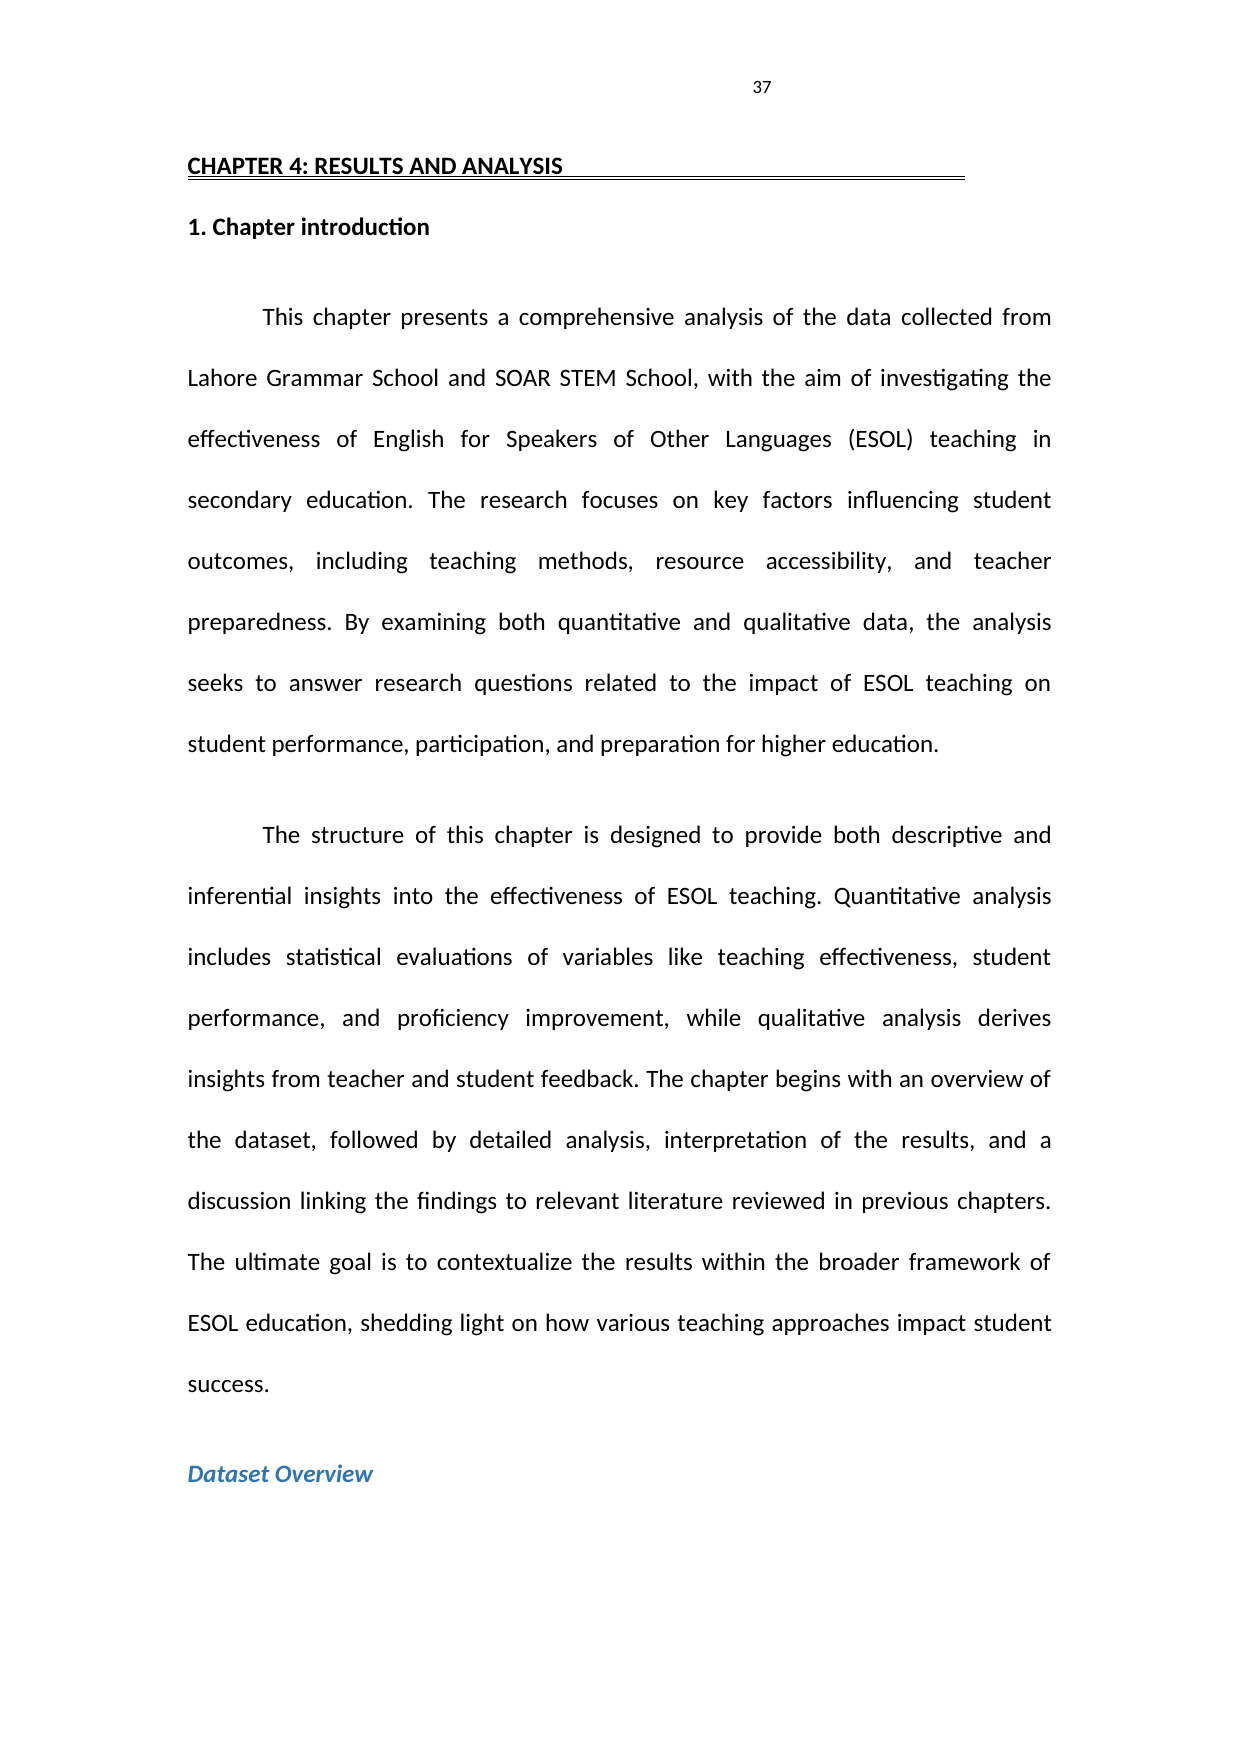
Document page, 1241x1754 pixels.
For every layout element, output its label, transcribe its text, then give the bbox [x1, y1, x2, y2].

list Chapter introduction [187, 211, 1053, 242]
text This chapter presents a comprehensive analysis of the data collected from Lahore Grammar School and SOAR STEM School, with the aim of investigating the effectiveness of English for Speakers of Other Languages (ESOL) teaching in secondary education. The research focuses on key factors influencing student outcomes, including teaching methods, resource accessibility, and teacher preparedness. By examining both quantitative and qualitative data, the analysis seeks to answer research questions related to the impact of ESOL teaching on student performance, participation, and preparation for higher education. [187, 301, 1053, 759]
text CHAPTER 4: RESULTS AND ANALYSIS [187, 150, 1053, 181]
text The structure of this chapter is designed to provide both descriptive and inferential insights into the effectiveness of ESOL teaching. Quantitative analysis includes statistical evaluations of variables like teaching effectiveness, student performance, and proficiency improvement, while qualitative analysis derives insights from teacher and student feedback. The chapter begins with an overview of the dataset, followed by detailed analysis, interpretation of the results, and a discussion linking the findings to relevant literature reviewed in previous chapters. The ultimate goal is to contextualize the results within the broader framework of ESOL education, shedding light on how various teaching approaches impact student success. [187, 819, 1053, 1399]
text Dataset Overview [187, 1458, 1053, 1489]
